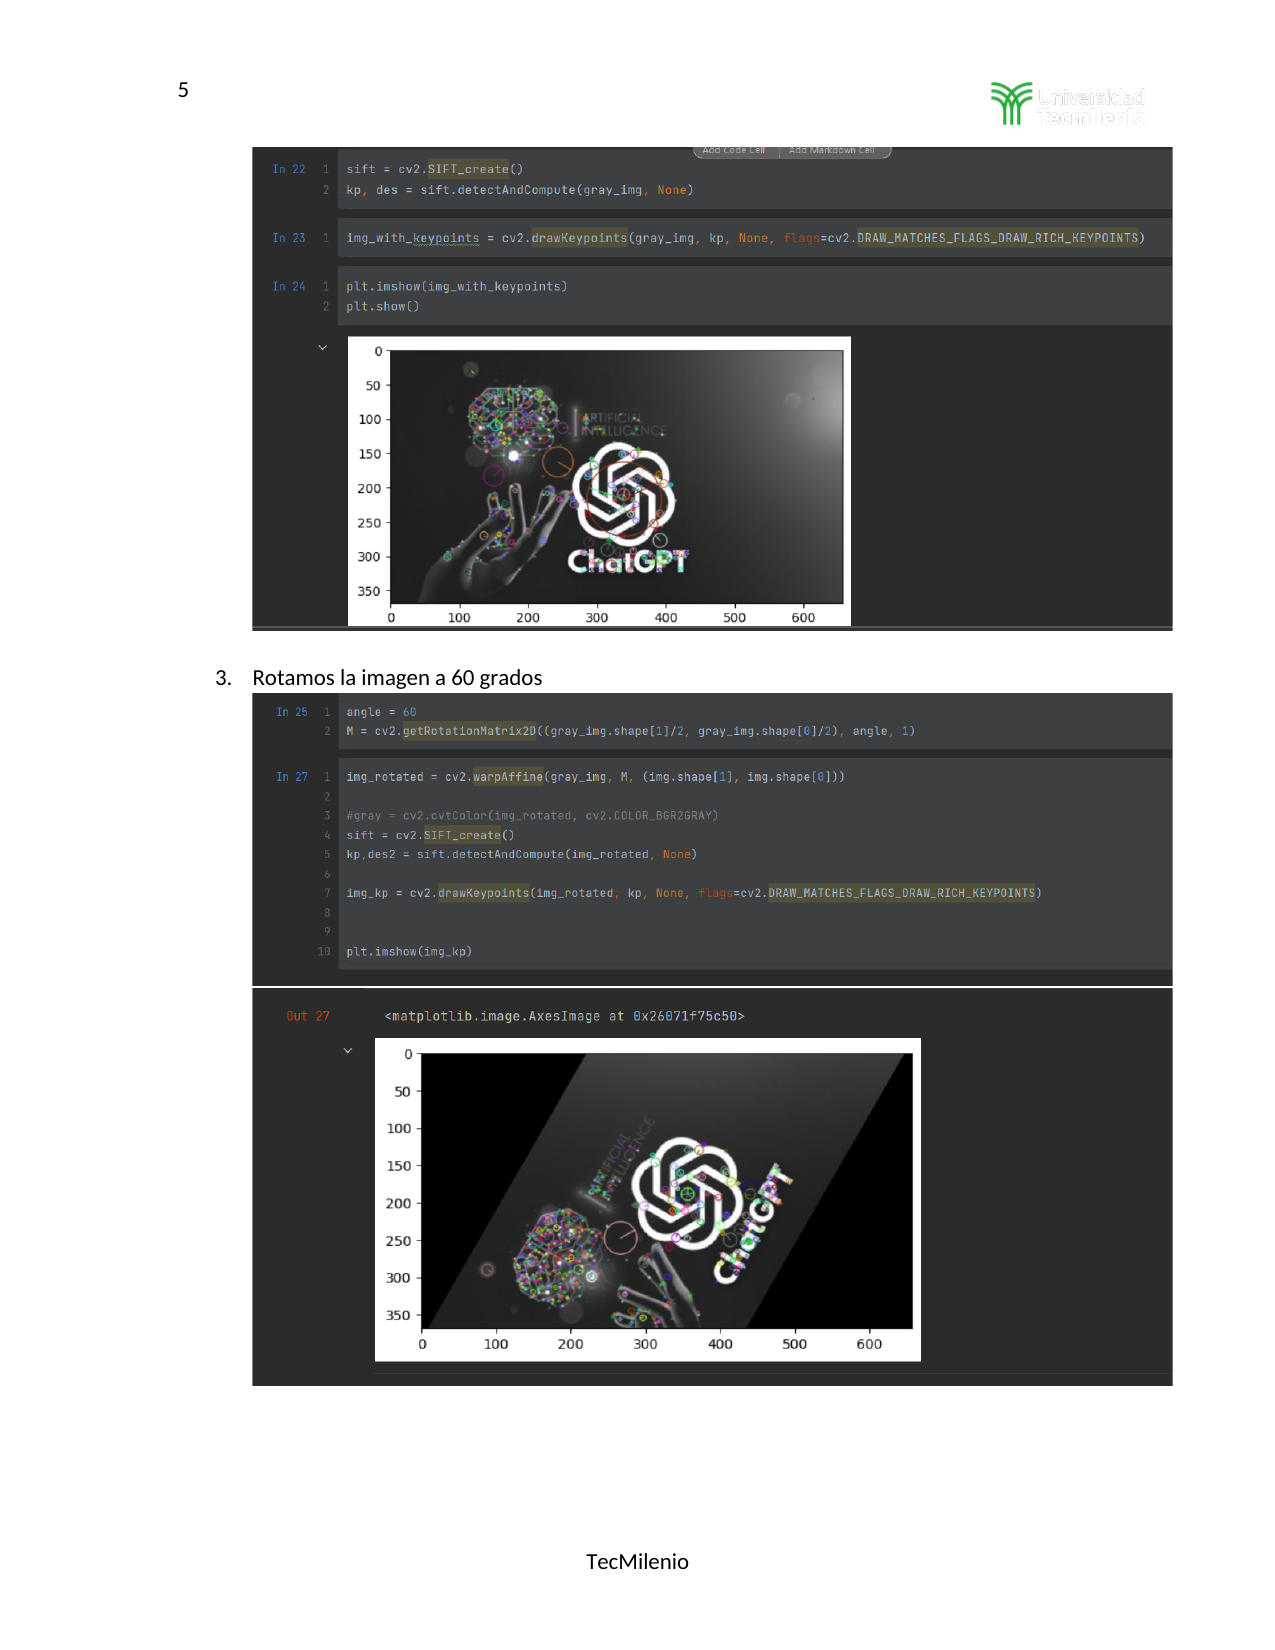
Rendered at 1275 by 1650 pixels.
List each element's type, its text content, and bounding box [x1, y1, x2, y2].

picture [252, 147, 1173, 631]
list Rotamos la imagen a 60 grados [215, 663, 1098, 691]
picture [978, 65, 1168, 137]
picture [252, 693, 1173, 986]
picture [252, 988, 1173, 1386]
